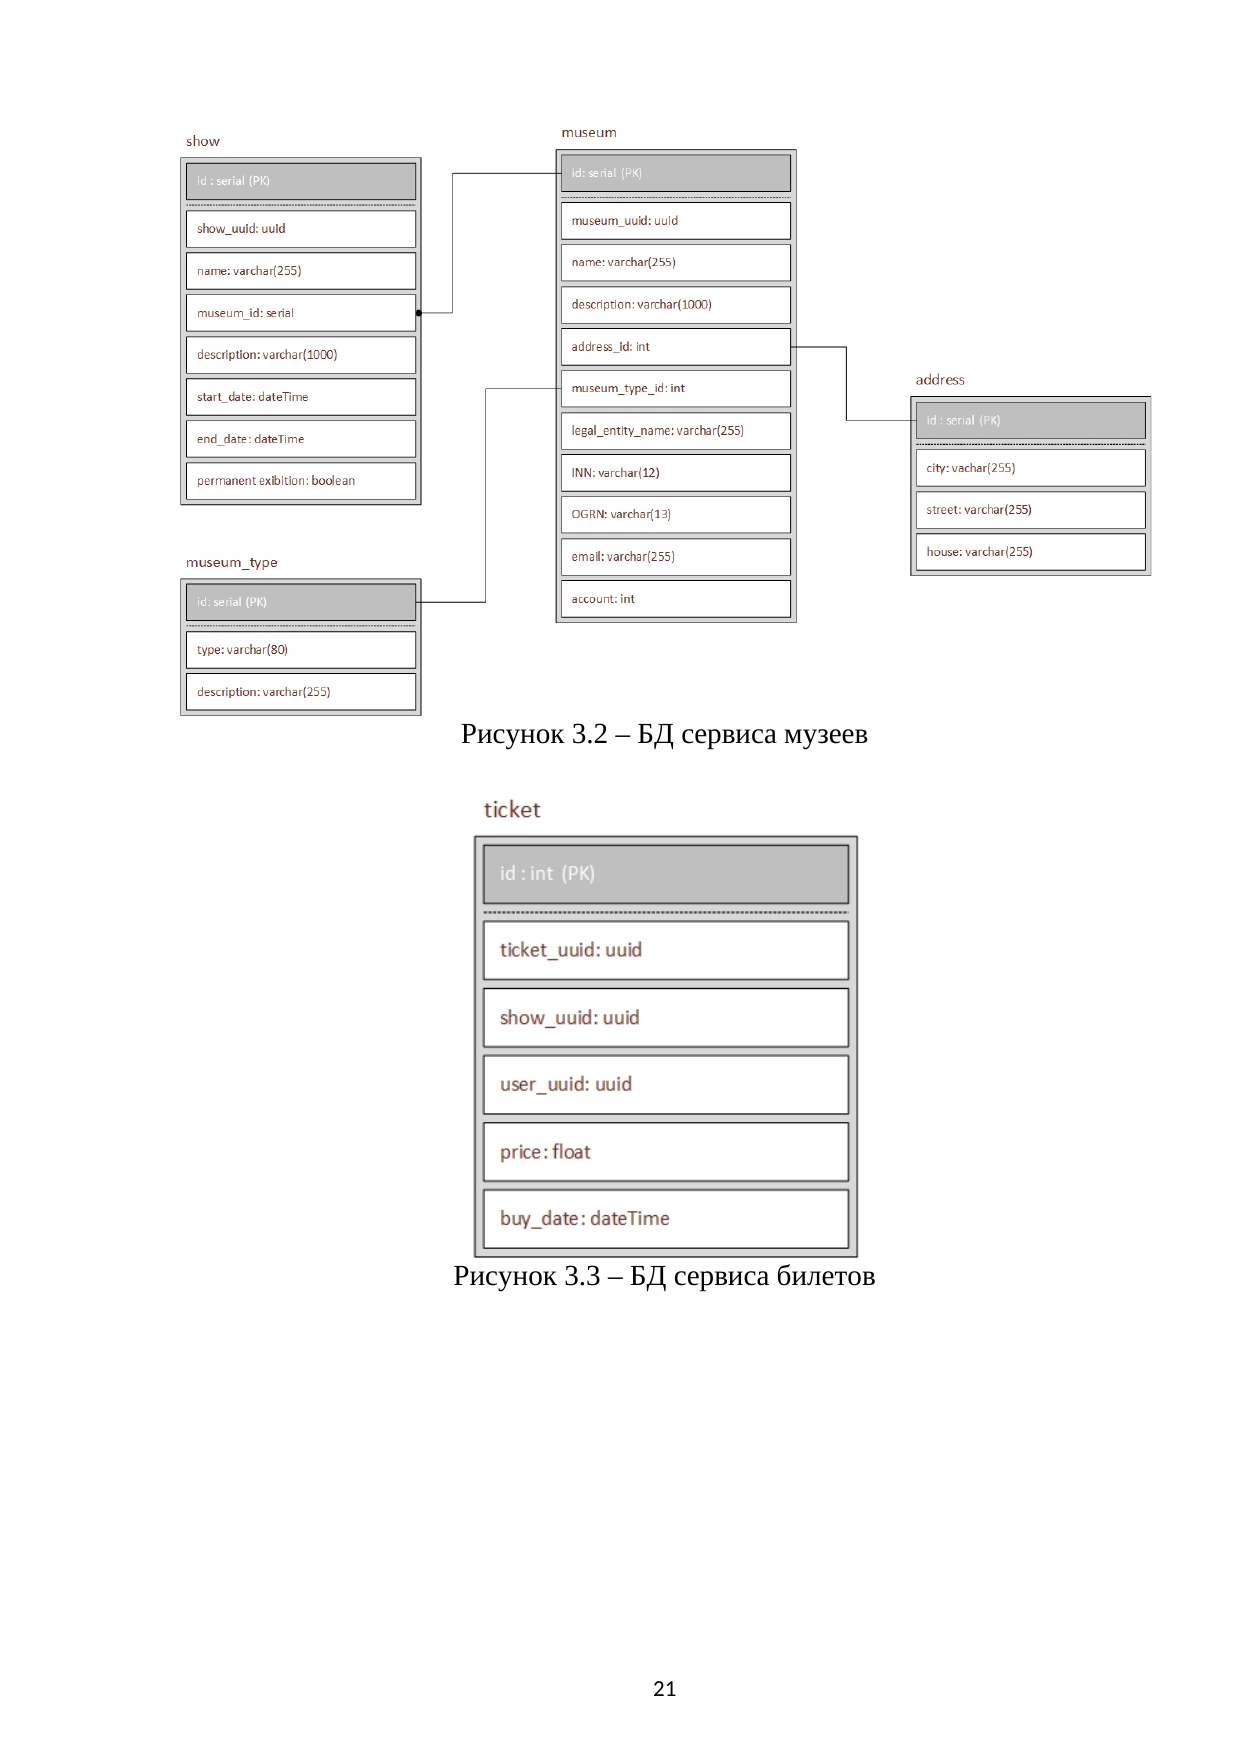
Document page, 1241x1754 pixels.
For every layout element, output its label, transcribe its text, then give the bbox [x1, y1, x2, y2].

list Рисунок 3.3 – БД сервиса билетов [177, 1258, 1152, 1292]
picture [177, 118, 1152, 716]
picture [470, 786, 859, 1259]
list Рисунок 3.2 – БД сервиса музеев [177, 716, 1152, 749]
